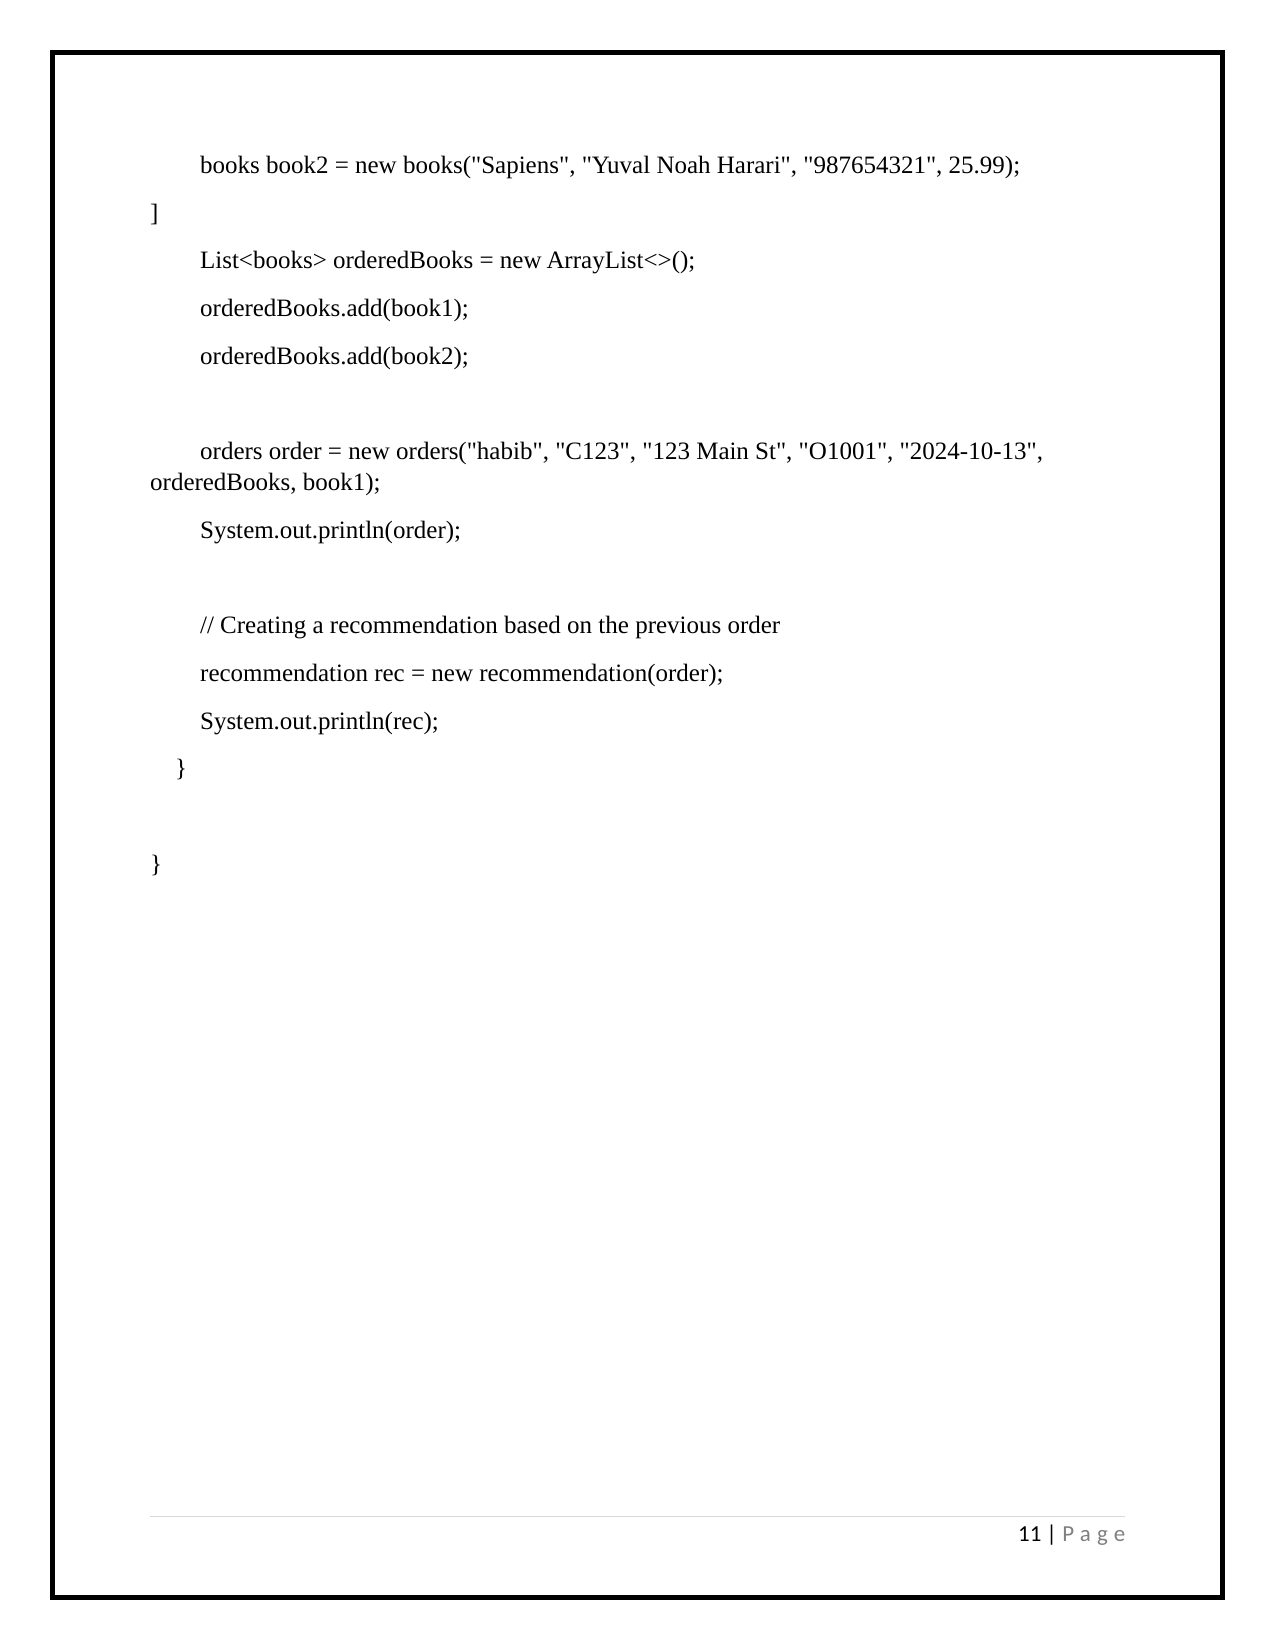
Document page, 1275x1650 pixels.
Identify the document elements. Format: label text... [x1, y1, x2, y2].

text ] [150, 198, 1125, 226]
text // Creating a recommendation based on the previous order [150, 610, 1125, 639]
text orderedBooks.add(book1); [150, 293, 1125, 322]
text books book2 = new books("Sapiens", "Yuval Noah Harari", "987654321", 25.99); [150, 150, 1125, 179]
text recommendation rec = new recommendation(order); [150, 658, 1125, 687]
text System.out.println(order); [150, 515, 1125, 544]
text orders order = new orders("habib", "C123", "123 Main St", "O1001", "2024-10-13", orderedBooks, book1); [150, 436, 1125, 496]
text orderedBooks.add(book2); [150, 341, 1125, 369]
text List<books> orderedBooks = new ArrayList<>(); [150, 245, 1125, 274]
text } [150, 753, 1125, 782]
text } [150, 849, 1125, 878]
text System.out.println(rec); [150, 706, 1125, 734]
